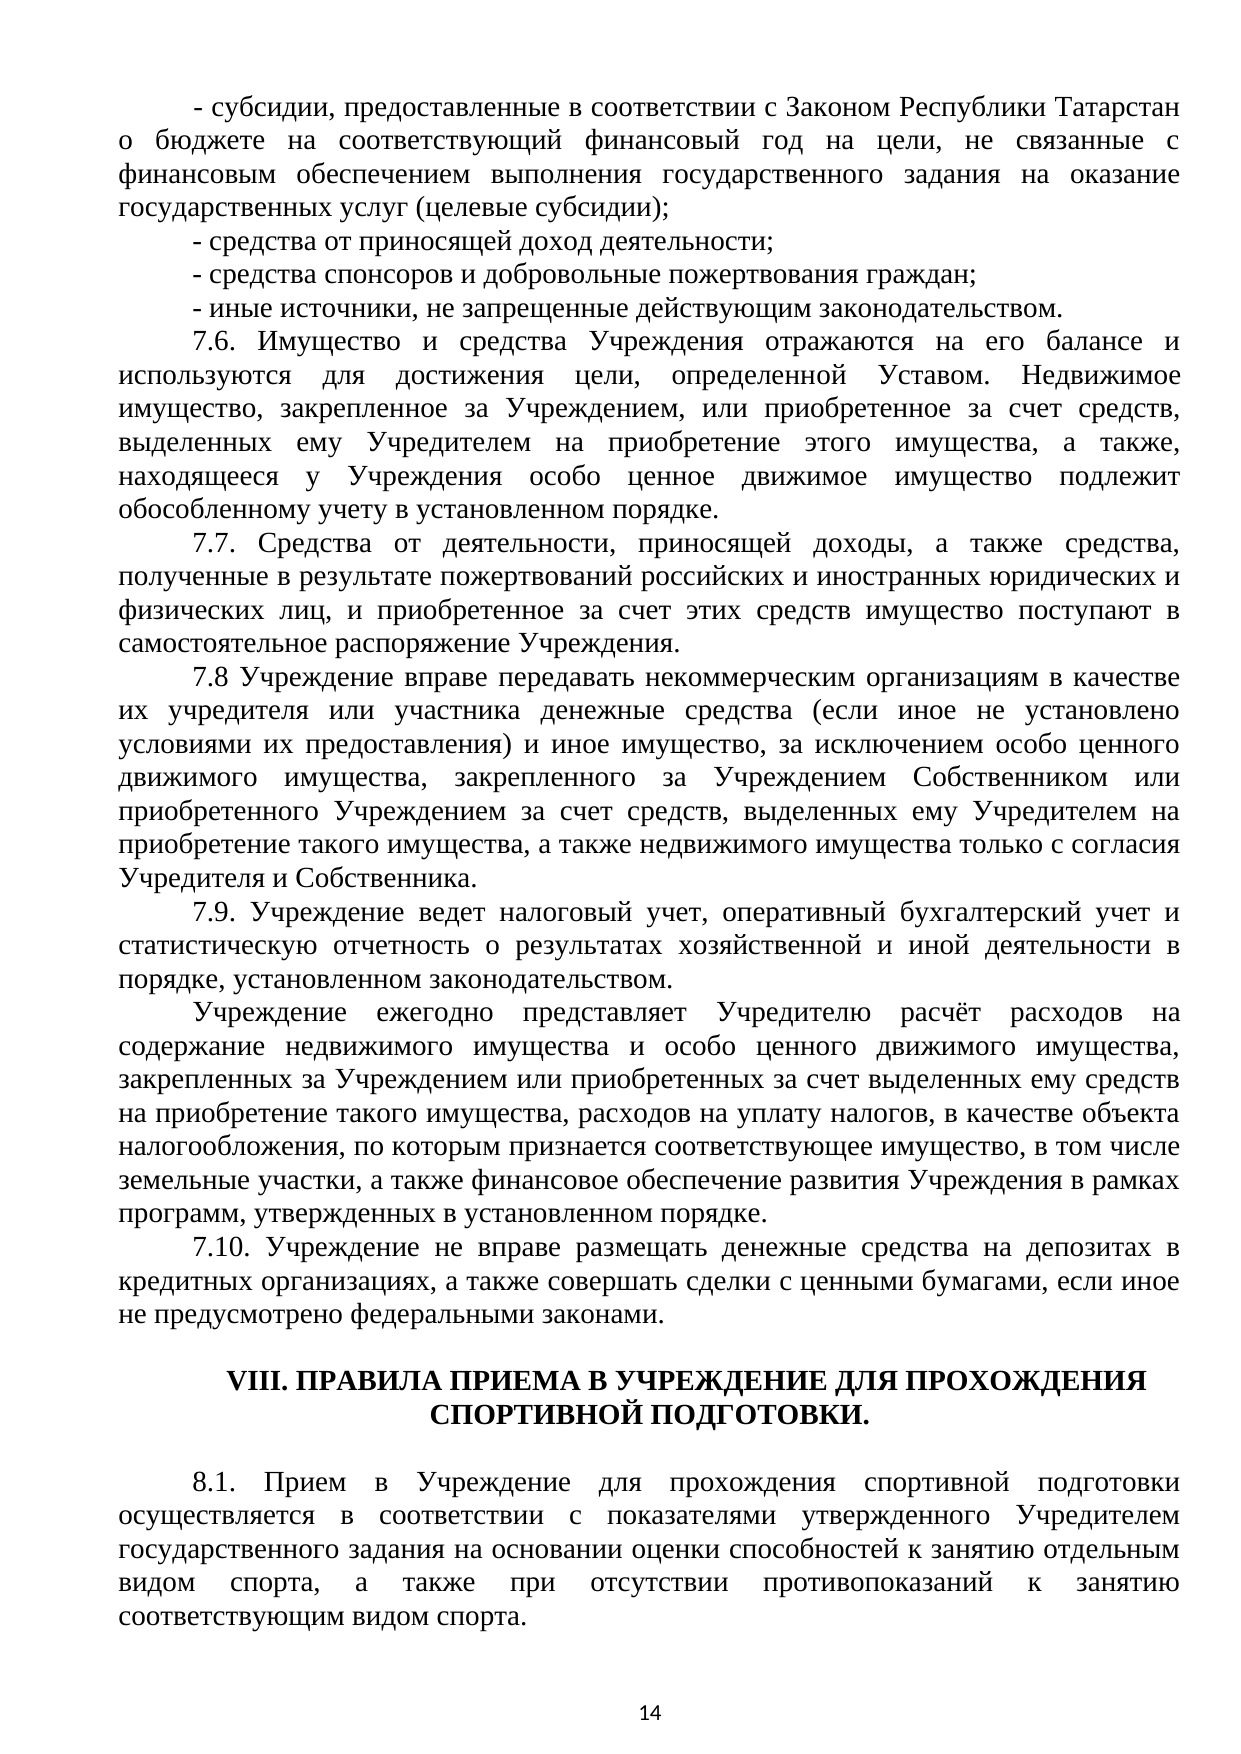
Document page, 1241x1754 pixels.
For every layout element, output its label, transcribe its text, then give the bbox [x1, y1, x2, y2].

text 7.8 Учреждение вправе передавать некоммерческим организациям в качестве их учредителя или участника денежные средства (если иное не установлено условиями их предоставления) и иное имущество, за исключением особо ценного движимого имущества, закрепленного за Учреждением Собственником или приобретенного Учреждением за счет средств, выделенных ему Учредителем на приобретение такого имущества, а также недвижимого имущества только с согласия Учредителя и Собственника. [118, 659, 1181, 894]
text 7.7. Средства от деятельности, приносящей доходы, а также средства, полученные в результате пожертвований российских и иностранных юридических и физических лиц, и приобретенное за счет этих средств имущество поступают в самостоятельное распоряжение Учреждения. [118, 525, 1181, 659]
text 7.6. Имущество и средства Учреждения отражаются на его балансе и используются для достижения цели, определенной Уставом. Недвижимое имущество, закрепленное за Учреждением, или приобретенное за счет средств, выделенных ему Учредителем на приобретение этого имущества, а также, находящееся у Учреждения особо ценное движимое имущество подлежит обособленному учету в установленном порядке. [118, 323, 1181, 525]
text - иные источники, не запрещенные действующим законодательством. [118, 290, 1181, 323]
text VIII. ПРАВИЛА ПРИЕМА В УЧРЕЖДЕНИЕ ДЛЯ ПРОХОЖДЕНИЯ СПОРТИВНОЙ ПОДГОТОВКИ. [118, 1363, 1181, 1430]
text Учреждение ежегодно представляет Учредителю расчёт расходов на содержание недвижимого имущества и особо ценного движимого имущества, закрепленных за Учреждением или приобретенных за счет выделенных ему средств на приобретение такого имущества, расходов на уплату налогов, в качестве объекта налогообложения, по которым признается соответствующее имущество, в том числе земельные участки, а также финансовое обеспечение развития Учреждения в рамках программ, утвержденных в установленном порядке. [118, 994, 1181, 1229]
text 7.10. Учреждение не вправе размещать денежные средства на депозитах в кредитных организациях, а также совершать сделки с ценными бумагами, если иное не предусмотрено федеральными законами. [118, 1229, 1181, 1330]
text 8.1. Прием в Учреждение для прохождения спортивной подготовки осуществляется в соответствии с показателями утвержденного Учредителем государственного задания на основании оценки способностей к занятию отдельным видом спорта, а также при отсутствии противопоказаний к занятию соответствующим видом спорта. [118, 1464, 1181, 1632]
text - средства спонсоров и добровольные пожертвования граждан; [118, 256, 1181, 290]
text - средства от приносящей доход деятельности; [118, 223, 1181, 256]
text - субсидии, предоставленные в соответствии с Законом Республики Татарстан о бюджете на соответствующий финансовый год на цели, не связанные с финансовым обеспечением выполнения государственного задания на оказание государственных услуг (целевые субсидии); [118, 89, 1181, 223]
text 7.9. Учреждение ведет налоговый учет, оперативный бухгалтерский учет и статистическую отчетность о результатах хозяйственной и иной деятельности в порядке, установленном законодательством. [118, 894, 1181, 994]
